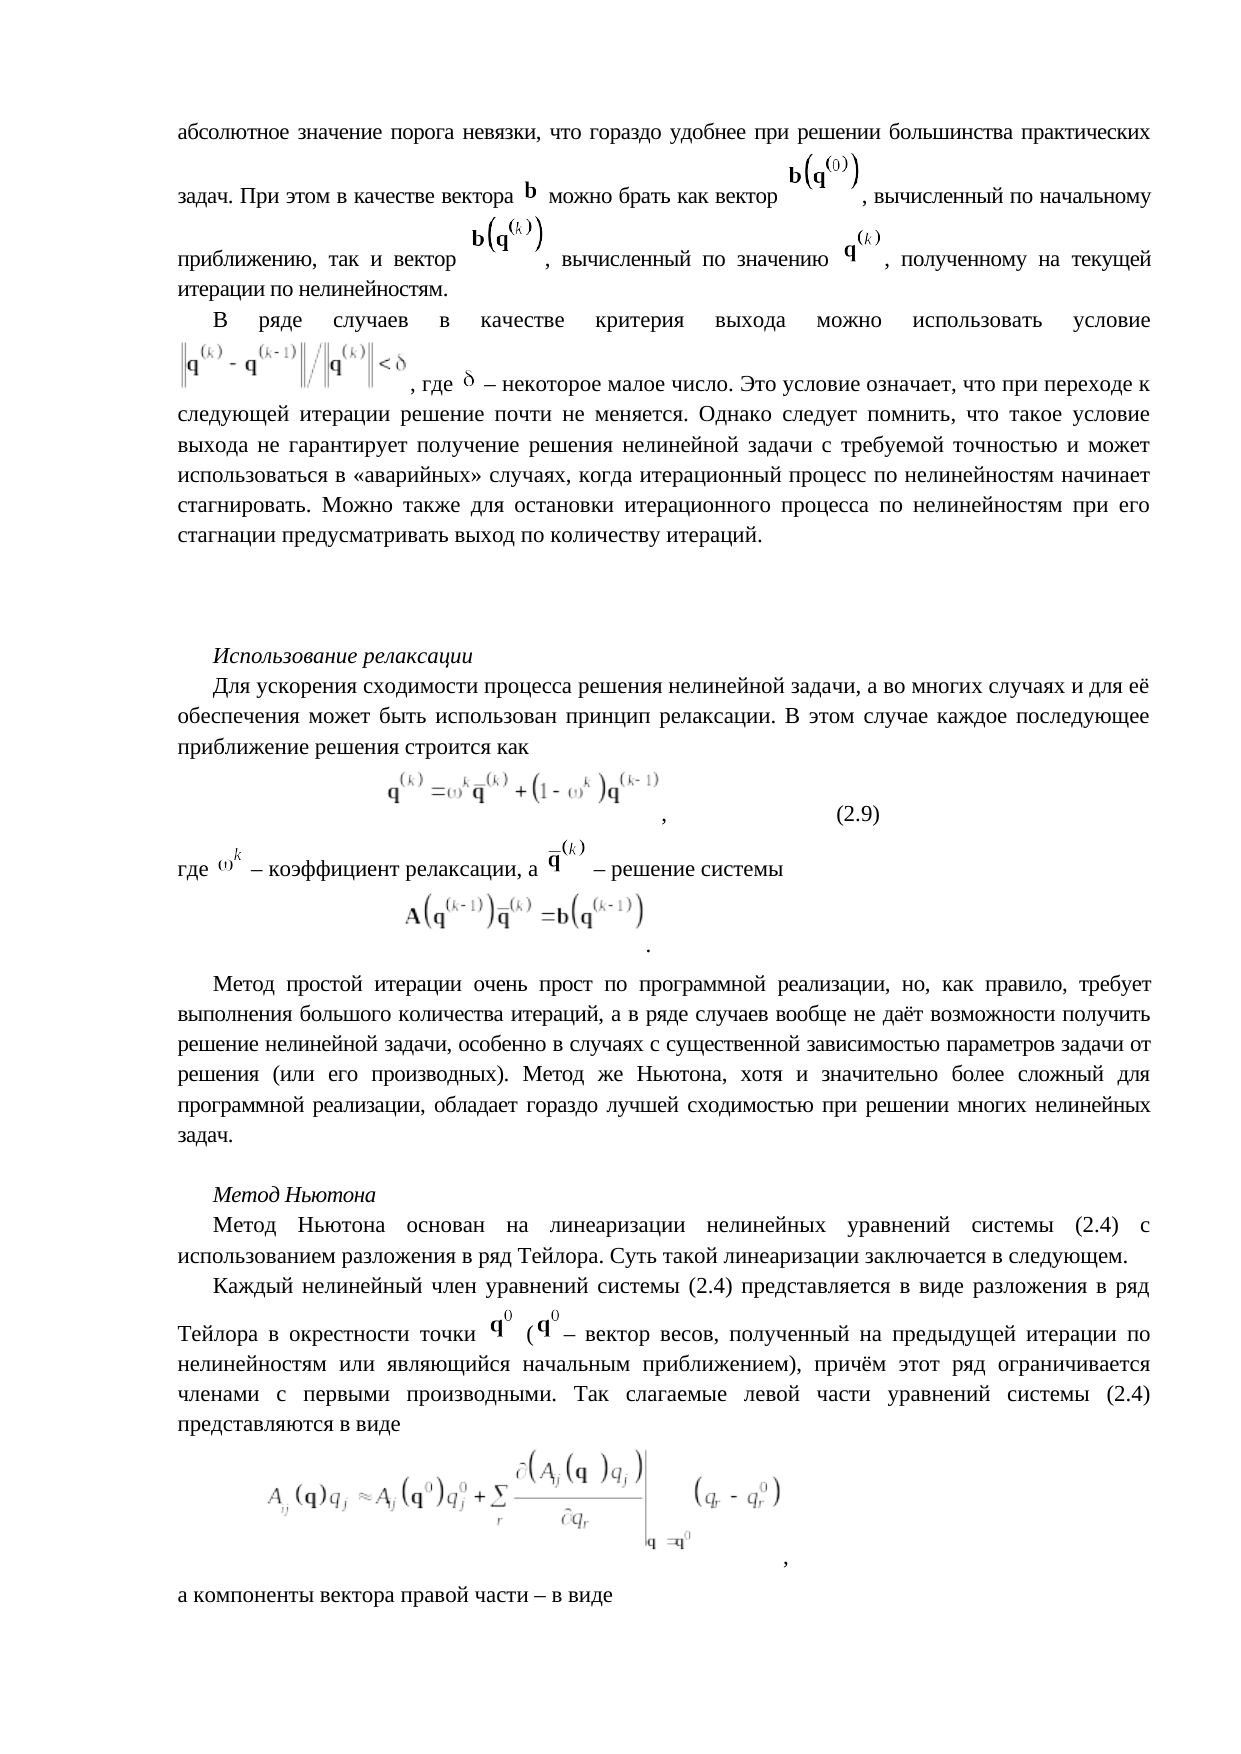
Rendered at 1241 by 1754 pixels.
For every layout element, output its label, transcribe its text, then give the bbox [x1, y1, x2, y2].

text В ряде случаев в качестве критерия выхода можно использовать условие , где – некоторое малое число. Это условие означает, что при переходе к следующей итерации решение почти не меняется. Однако следует помнить, что такое условие выхода не гарантирует получение решения нелинейной задачи с требуемой точностью и может использоваться в «аварийных» случаях, когда итерационный процесс по нелинейностям начинает стагнировать. Можно также для остановки итерационного процесса по нелинейностям при его стагнации предусматривать выход по количеству итераций. [177, 306, 1152, 548]
text где – коэффициент релаксации, а – решение системы [177, 834, 1152, 882]
text . [177, 889, 1152, 958]
text , (2.9) [177, 767, 1152, 826]
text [177, 118, 1152, 302]
text Метод простой итерации очень прост по программной реализации, но, как правило, требует выполнения большого количества итераций, а в ряде случаев вообще не даёт возможности получить решение нелинейной задачи, особенно в случаях с существенной зависимостью параметров задачи от решения (или его производных). Метод же Ньютона, хотя и значительно более сложный для программной реализации, обладает гораздо лучшей сходимостью при решении многих нелинейных задач. [177, 970, 1152, 1147]
text Метод Ньютона основан на линеаризации нелинейных уравнений системы (2.4) с использованием разложения в ряд Тейлора. Суть такой линеаризации заключается в следующем. [177, 1211, 1152, 1268]
text Использование релаксации [177, 642, 1152, 668]
text а компоненты вектора правой части – в виде [177, 1581, 1152, 1608]
text Каждый нелинейный член уравнений системы (2.4) представляется в виде разложения в ряд Тейлора в окрестности точки (– вектор весов, полученный на предыдущей итерации по нелинейностям или являющийся начальным приближением), причём этот ряд ограничивается членами с первыми производными. Так слагаемые левой части уравнений системы (2.4) представляются в виде [177, 1272, 1152, 1437]
text Метод Ньютона [177, 1181, 1152, 1208]
text , [177, 1445, 1152, 1569]
text Для ускорения сходимости процесса решения нелинейной задачи, а во многих случаях и для её обеспечения может быть использован принцип релаксации. В этом случае каждое последующее приближение решения строится как [177, 672, 1152, 759]
